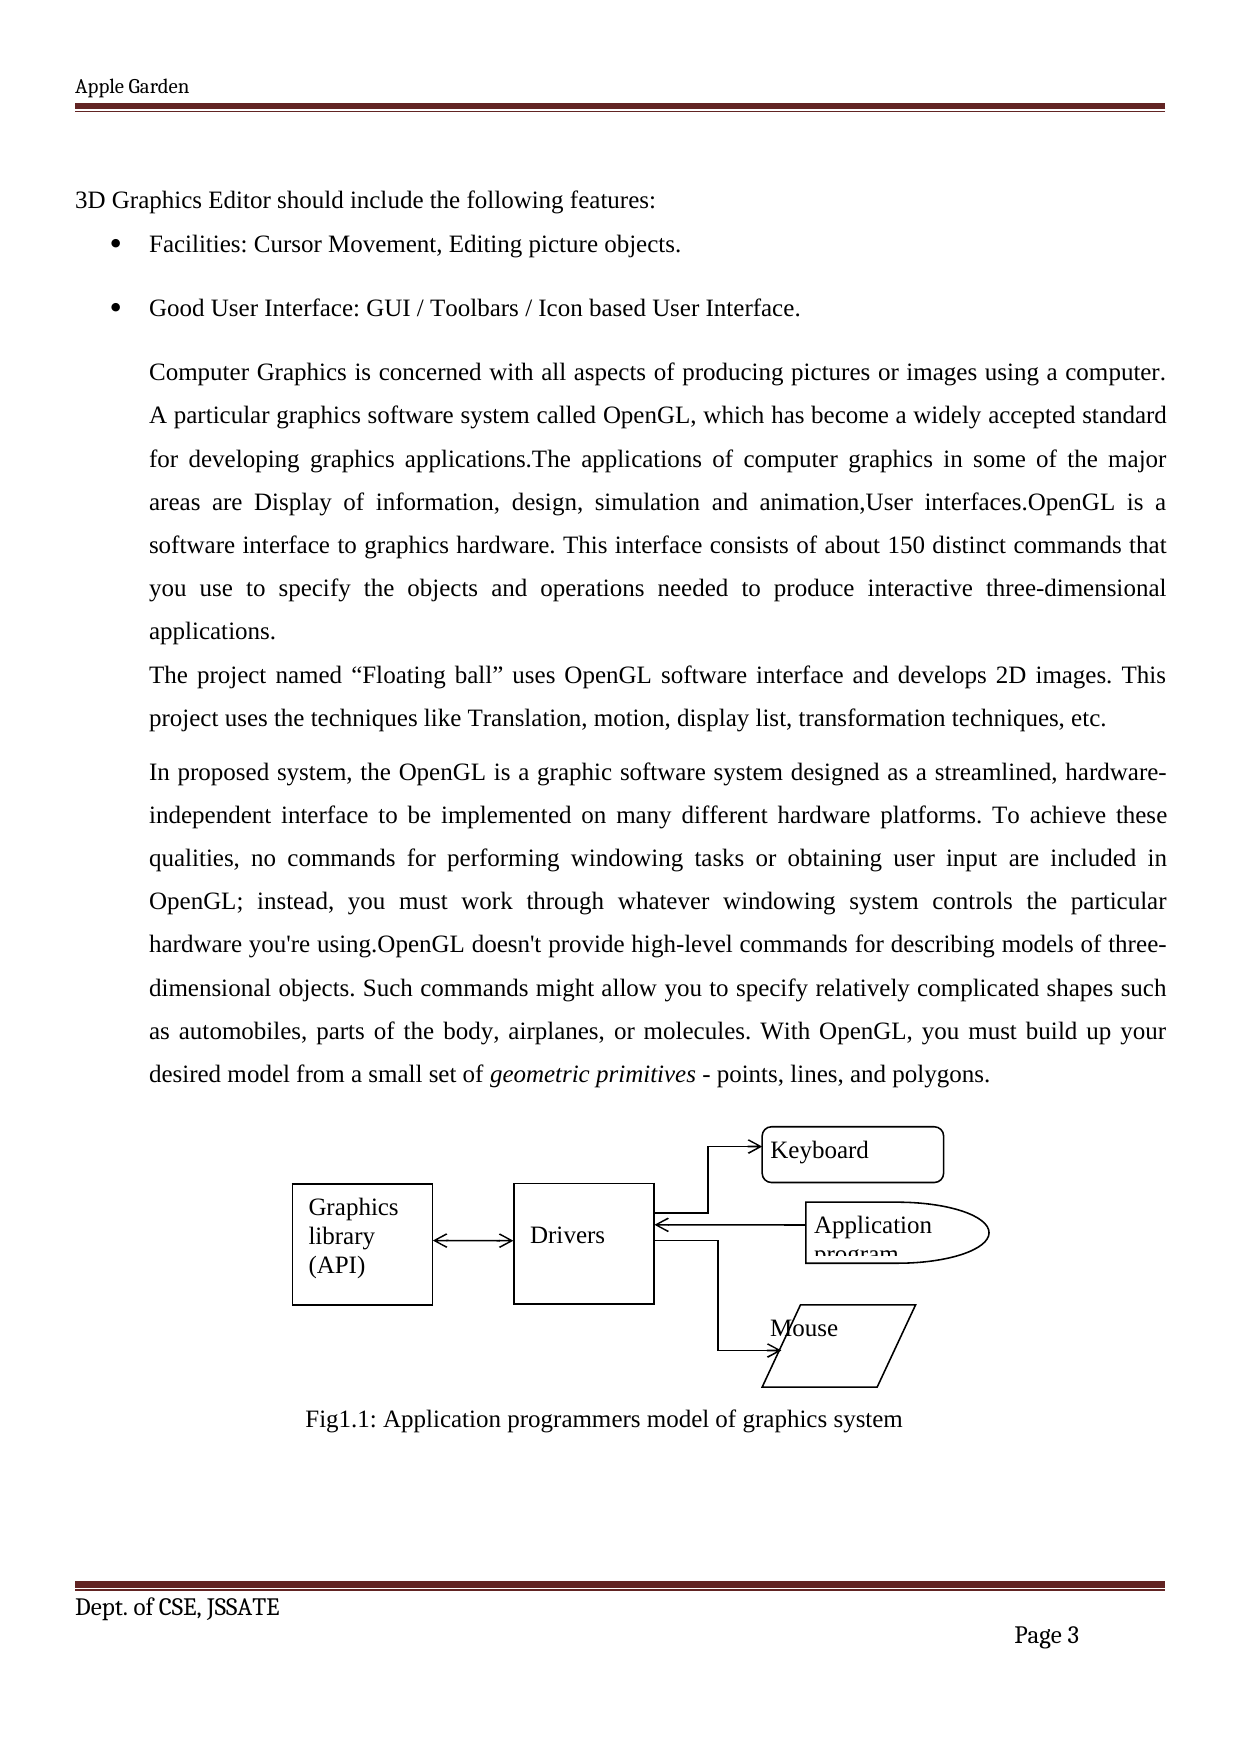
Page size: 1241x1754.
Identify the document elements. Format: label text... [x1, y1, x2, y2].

list Facilities: Cursor Movement, Editing picture objects. [111, 229, 1168, 258]
text 3D Graphics Editor should include the following features: [75, 185, 1168, 214]
text Fig1.1: Application programmers model of graphics system [149, 1404, 1168, 1433]
list Good User Interface: GUI / Toolbars / Icon based User Interface. [111, 293, 1168, 322]
text The project named “Floating ball” uses OpenGL software interface and develops 2D images. This project uses the techniques like Translation, motion, display list, transformation techniques, etc. [149, 660, 1168, 732]
text Computer Graphics is concerned with all aspects of producing pictures or images using a computer. A particular graphics software system called OpenGL, which has become a widely accepted standard for developing graphics applications.The applications of computer graphics in some of the major areas are Display of information, design, simulation and animation,User interfaces.OpenGL is a software interface to graphics hardware. This interface consists of about 150 distinct commands that you use to specify the objects and operations needed to produce interactive three-dimensional applications. [149, 357, 1168, 645]
text In proposed system, the OpenGL is a graphic software system designed as a streamlined, hardware-independent interface to be implemented on many different hardware platforms. To achieve these qualities, no commands for performing windowing tasks or obtaining user input are included in OpenGL; instead, you must work through whatever windowing system controls the particular hardware you're using.OpenGL doesn't provide high-level commands for describing models of three-dimensional objects. Such commands might allow you to specify relatively complicated shapes such as automobiles, parts of the body, airplanes, or molecules. With OpenGL, you must build up your desired model from a small set of geometric primitives - points, lines, and polygons. [149, 757, 1168, 1088]
